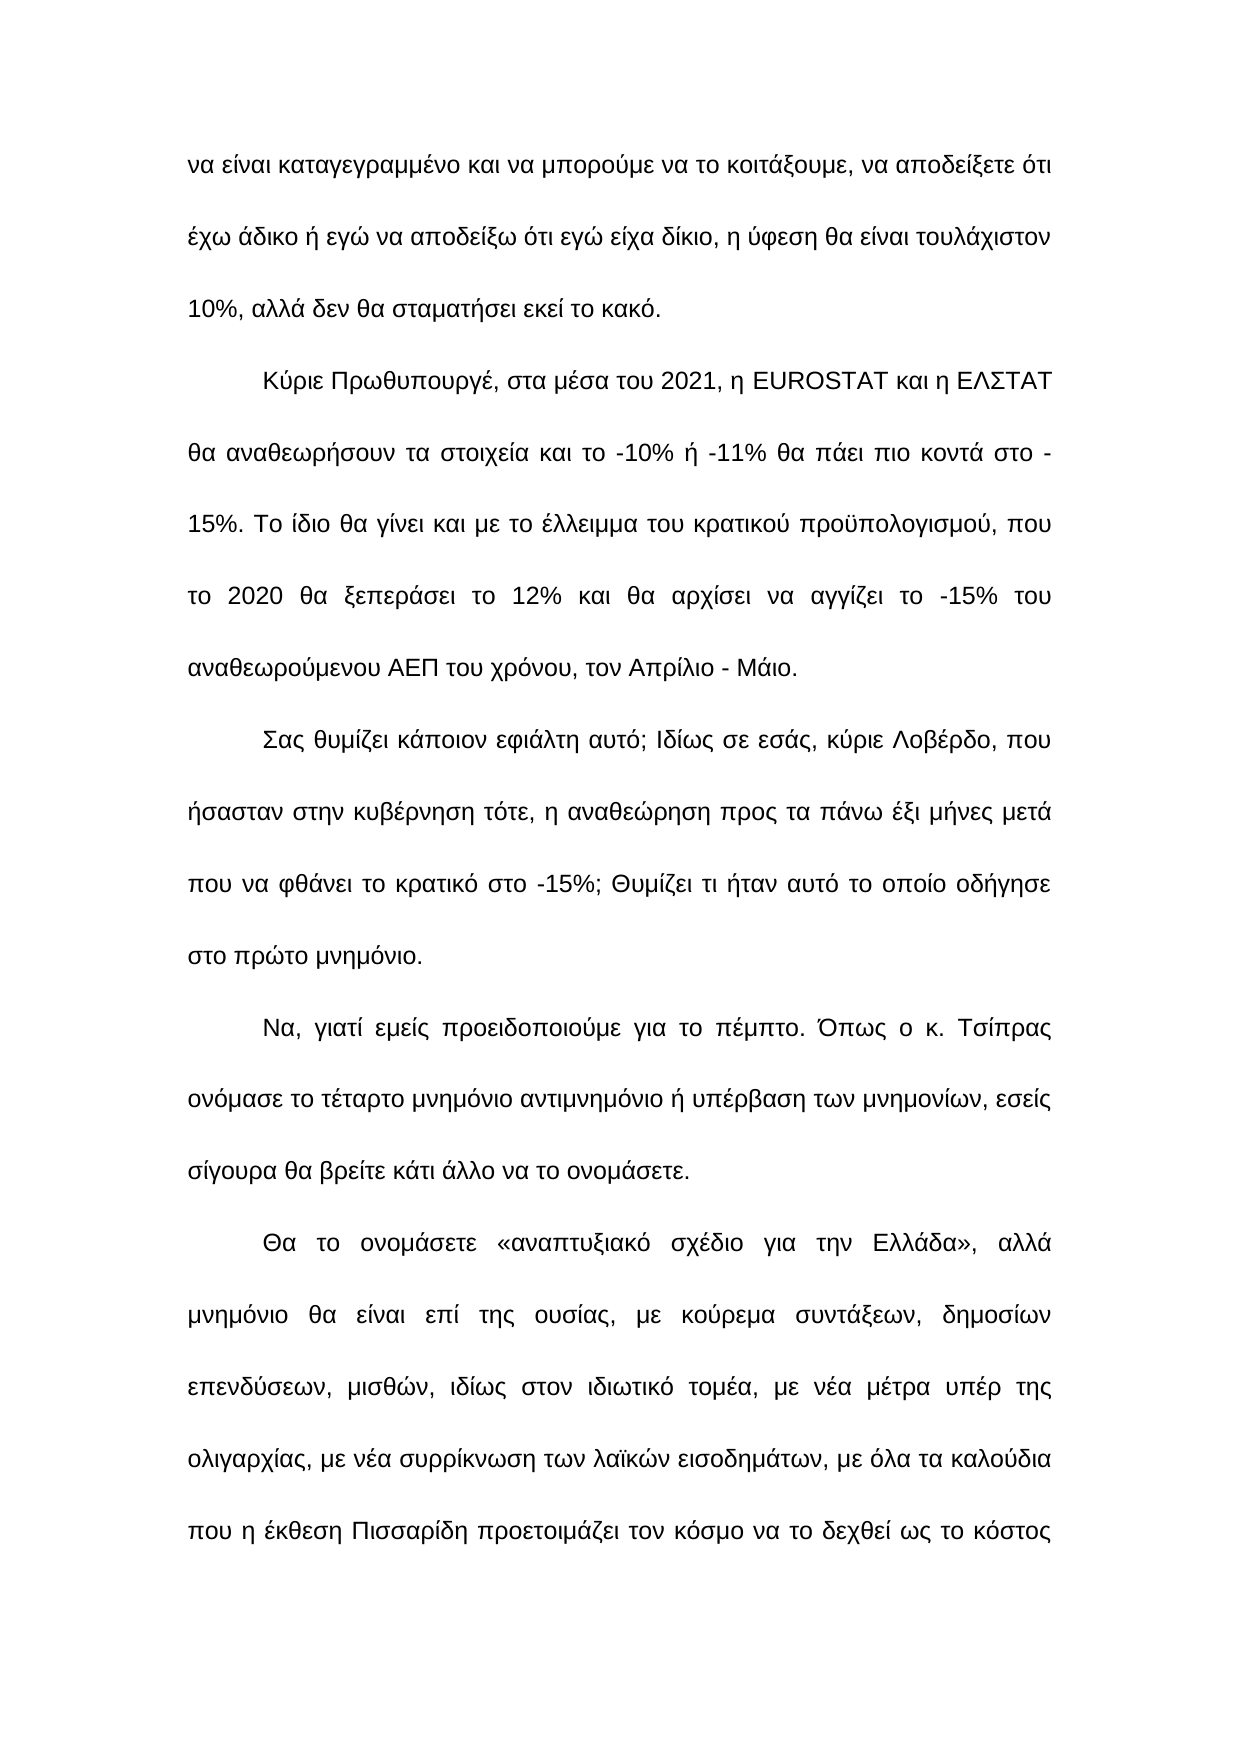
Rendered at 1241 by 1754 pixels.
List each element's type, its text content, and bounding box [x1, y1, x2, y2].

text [187, 1228, 1053, 1544]
text Κύριε Πρωθυπουργέ, στα μέσα του 2021, η EUROSTAT και η ΕΛΣΤΑΤ θα αναθεωρήσουν τα στοιχεία και το -10% ή -11% θα πάει πιο κοντά στο -15%. Το ίδιο θα γίνει και με το έλλειμμα του κρατικού προϋπολογισμού, που το 2020 θα ξεπεράσει το 12% και θα αρχίσει να αγγίζει το -15% του αναθεωρούμενου ΑΕΠ του χρόνου, τον Απρίλιο - Μάιο. [187, 366, 1053, 682]
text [187, 150, 1053, 322]
text Σας θυμίζει κάποιον εφιάλτη αυτό; Ιδίως σε εσάς, κύριε Λοβέρδο, που ήσασταν στην κυβέρνηση τότε, η αναθεώρηση προς τα πάνω έξι μήνες μετά που να φθάνει το κρατικό στο -15%; Θυμίζει τι ήταν αυτό το οποίο οδήγησε στο πρώτο μνημόνιο. [187, 725, 1053, 969]
text Να, γιατί εμείς προειδοποιούμε για το πέμπτο. Όπως ο κ. Τσίπρας ονόμασε το τέταρτο μνημόνιο αντιμνημόνιο ή υπέρβαση των μνημονίων, εσείς σίγουρα θα βρείτε κάτι άλλο να το ονομάσετε. [187, 1012, 1053, 1185]
